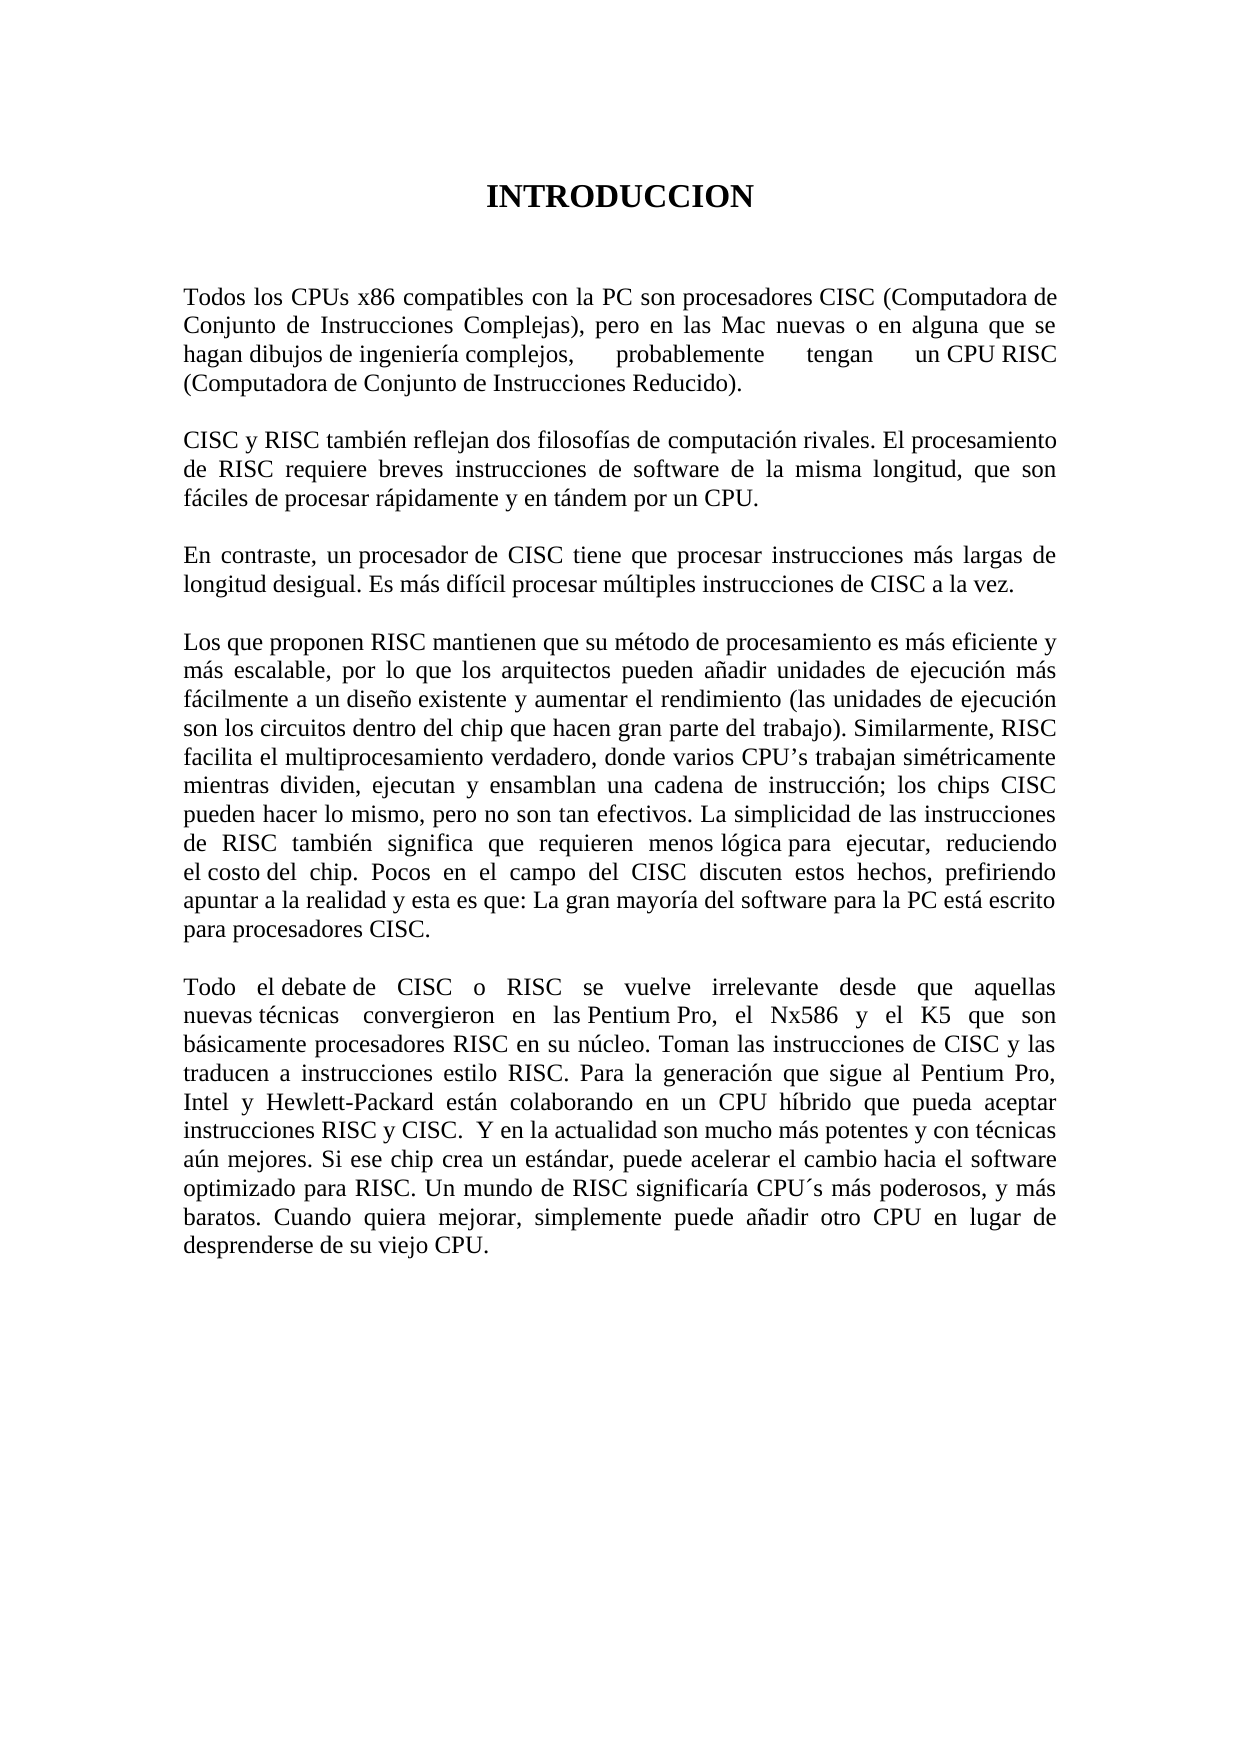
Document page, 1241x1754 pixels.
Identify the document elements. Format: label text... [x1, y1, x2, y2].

text Todo el debate de CISC o RISC se vuelve irrelevante desde que aquellas nuevas técnicas convergieron en las Pentium Pro, el Nx586 y el K5 que son básicamente procesadores RISC en su núcleo. Toman las instrucciones de CISC y las traducen a instrucciones estilo RISC. Para la generación que sigue al Pentium Pro, Intel y Hewlett-Packard están colaborando en un CPU híbrido que pueda aceptar instrucciones RISC y CISC. Y en la actualidad son mucho más potentes y con técnicas aún mejores. Si ese chip crea un estándar, puede acelerar el cambio hacia el software optimizado para RISC. Un mundo de RISC significaría CPU´s más poderosos, y más baratos. Cuando quiera mejorar, simplemente puede añadir otro CPU en lugar de desprenderse de su viejo CPU. [183, 972, 1057, 1259]
text Todos los CPUs x86 compatibles con la PC son procesadores CISC (Computadora de Conjunto de Instrucciones Complejas), pero en las Mac nuevas o en alguna que se hagan dibujos de ingeniería complejos, probablemente tengan un CPU RISC (Computadora de Conjunto de Instrucciones Reducido). [183, 282, 1057, 397]
text INTRODUCCION [183, 176, 1057, 215]
text En contraste, un procesador de CISC tiene que procesar instrucciones más largas de longitud desigual. Es más difícil procesar múltiples instrucciones de CISC a la vez. [183, 541, 1057, 598]
text Los que proponen RISC mantienen que su método de procesamiento es más eficiente y más escalable, por lo que los arquitectos pueden añadir unidades de ejecución más fácilmente a un diseño existente y aumentar el rendimiento (las unidades de ejecución son los circuitos dentro del chip que hacen gran parte del trabajo). Similarmente, RISC facilita el multiprocesamiento verdadero, donde varios CPU’s trabajan simétricamente mientras dividen, ejecutan y ensamblan una cadena de instrucción; los chips CISC pueden hacer lo mismo, pero no son tan efectivos. La simplicidad de las instrucciones de RISC también significa que requieren menos lógica para ejecutar, reduciendo el costo del chip. Pocos en el campo del CISC discuten estos hechos, prefiriendo apuntar a la realidad y esta es que: La gran mayoría del software para la PC está escrito para procesadores CISC. [183, 627, 1057, 943]
text CISC y RISC también reflejan dos filosofías de computación rivales. El procesamiento de RISC requiere breves instrucciones de software de la misma longitud, que son fáciles de procesar rápidamente y en tándem por un CPU. [183, 426, 1057, 512]
